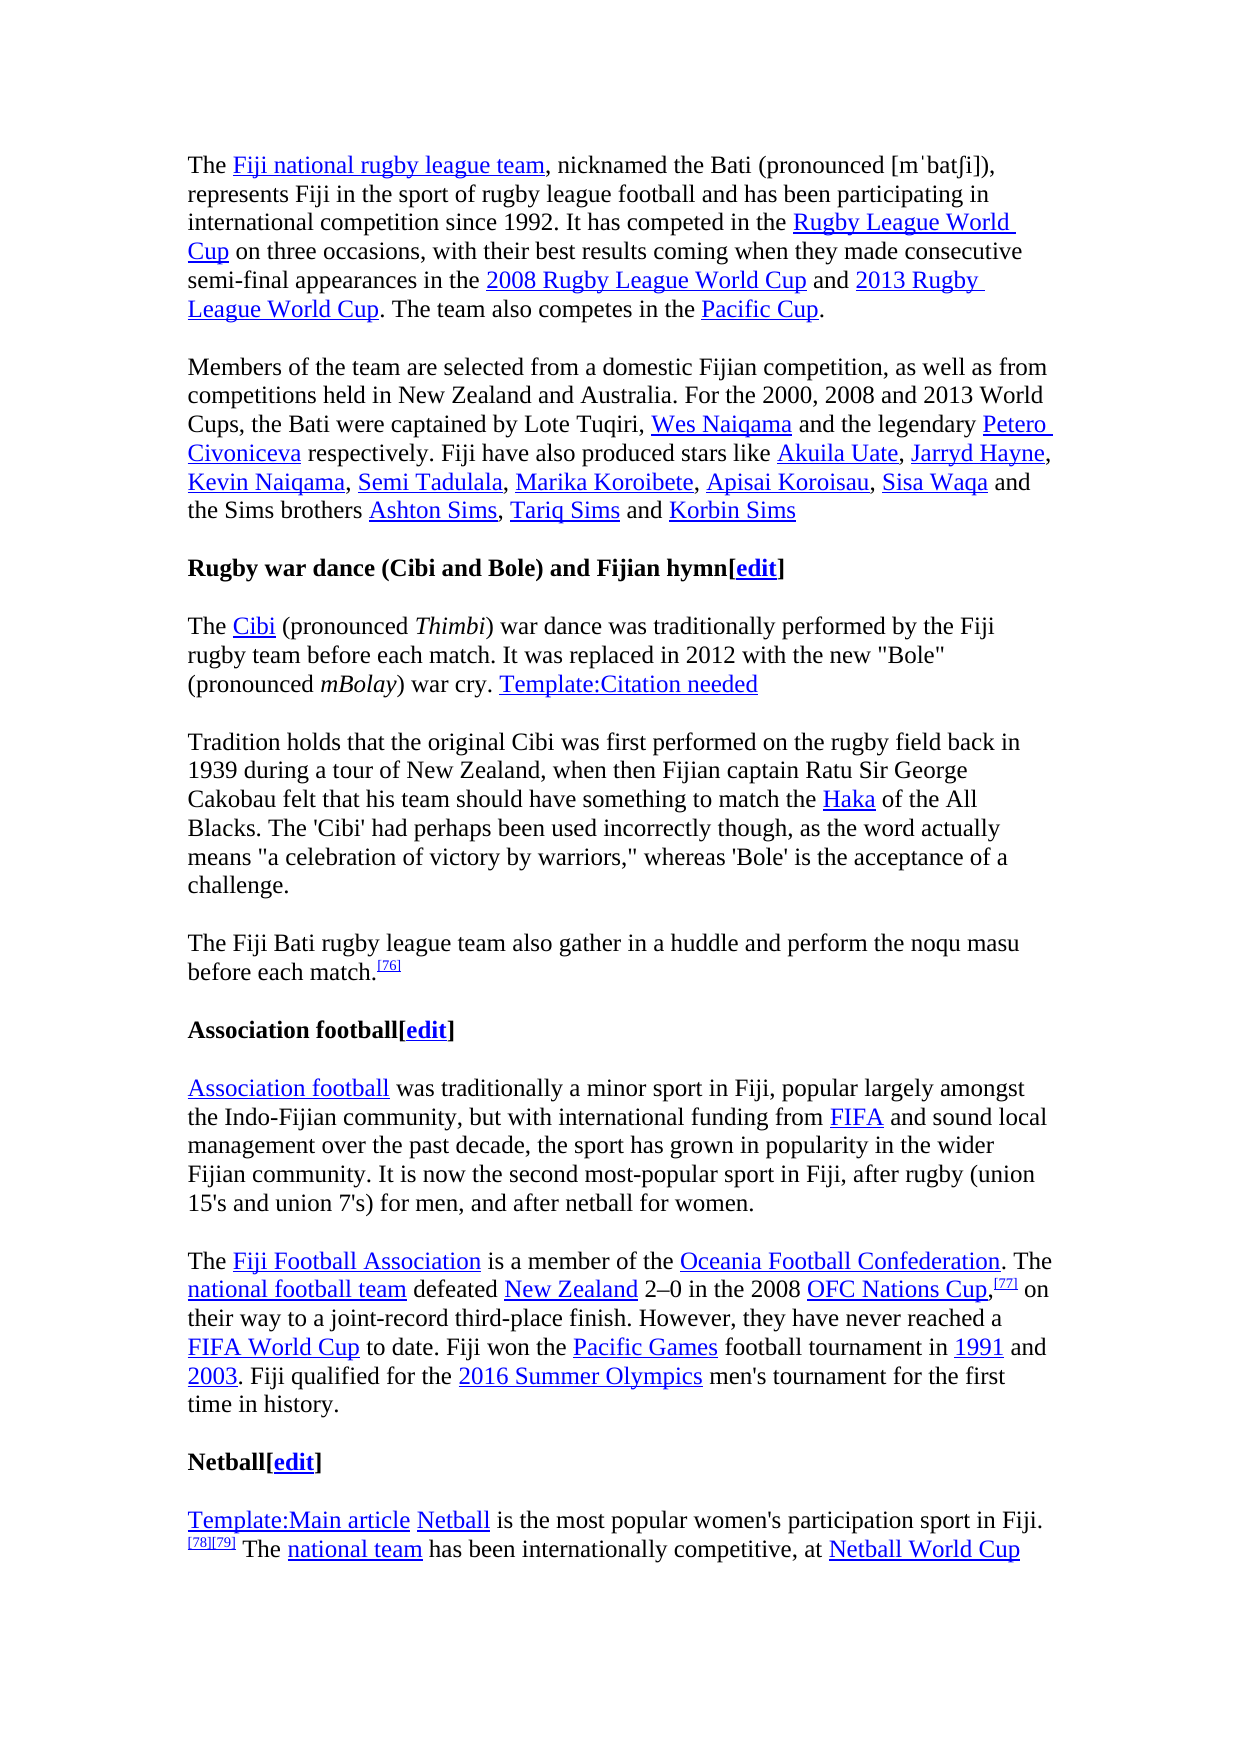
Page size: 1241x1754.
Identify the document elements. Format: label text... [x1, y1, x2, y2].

text Members of the team are selected from a domestic Fijian competition, as well as from competitions held in New Zealand and Australia. For the 2000, 2008 and 2013 World Cups, the Bati were captained by Lote Tuqiri, Wes Naiqama and the legendary Petero Civoniceva respectively. Fiji have also produced stars like Akuila Uate, Jarryd Hayne, Kevin Naiqama, Semi Tadulala, Marika Koroibete, Apisai Koroisau, Sisa Waqa and the Sims brothers Ashton Sims, Tariq Sims and Korbin Sims [187, 352, 1053, 524]
text The Fiji national rugby league team, nicknamed the Bati (pronounced [mˈbatʃi]), represents Fiji in the sport of rugby league football and has been participating in international competition since 1992. It has competed in the Rugby League World Cup on three occasions, with their best results coming when they made consecutive semi-final appearances in the 2008 Rugby League World Cup and 2013 Rugby League World Cup. The team also competes in the Pacific Cup. [187, 150, 1053, 322]
subtitle Netball[edit] [187, 1447, 1053, 1476]
text The Cibi (pronounced Thimbi) war dance was traditionally performed by the Fiji rugby team before each match. It was replaced in 2012 with the new "Bole" (pronounced mBolay) war cry. Template:Citation needed [187, 611, 1053, 697]
text The Fiji Bati rugby league team also gather in a huddle and perform the noqu masu before each match.[76] [187, 928, 1053, 986]
text Association football was traditionally a minor sport in Fiji, popular largely amongst the Indo-Fijian community, but with international funding from FIFA and sound local management over the past decade, the sport has grown in popularity in the wider Fijian community. It is now the second most-popular sport in Fiji, after rugby (union 15's and union 7's) for men, and after netball for women. [187, 1073, 1053, 1217]
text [187, 1505, 1053, 1563]
text Tradition holds that the original Cibi was first performed on the rugby field back in 1939 during a tour of New Zealand, when then Fijian captain Ratu Sir George Cakobau felt that his team should have something to match the Haka of the All Blacks. The 'Cibi' had perhaps been used incorrectly though, as the word actually means "a celebration of victory by warriors," whereas 'Bole' is the acceptance of a challenge. [187, 727, 1053, 899]
text The Fiji Football Association is a member of the Oceania Football Confederation. The national football team defeated New Zealand 2–0 in the 2008 OFC Nations Cup,[77] on their way to a joint-record third-place finish. However, they have never reached a FIFA World Cup to date. Fiji won the Pacific Games football tournament in 1991 and 2003. Fiji qualified for the 2016 Summer Olympics men's tournament for the first time in history. [187, 1246, 1053, 1418]
subtitle Association football[edit] [187, 1015, 1053, 1044]
subtitle Rugby war dance (Cibi and Bole) and Fijian hymn[edit] [187, 553, 1053, 582]
